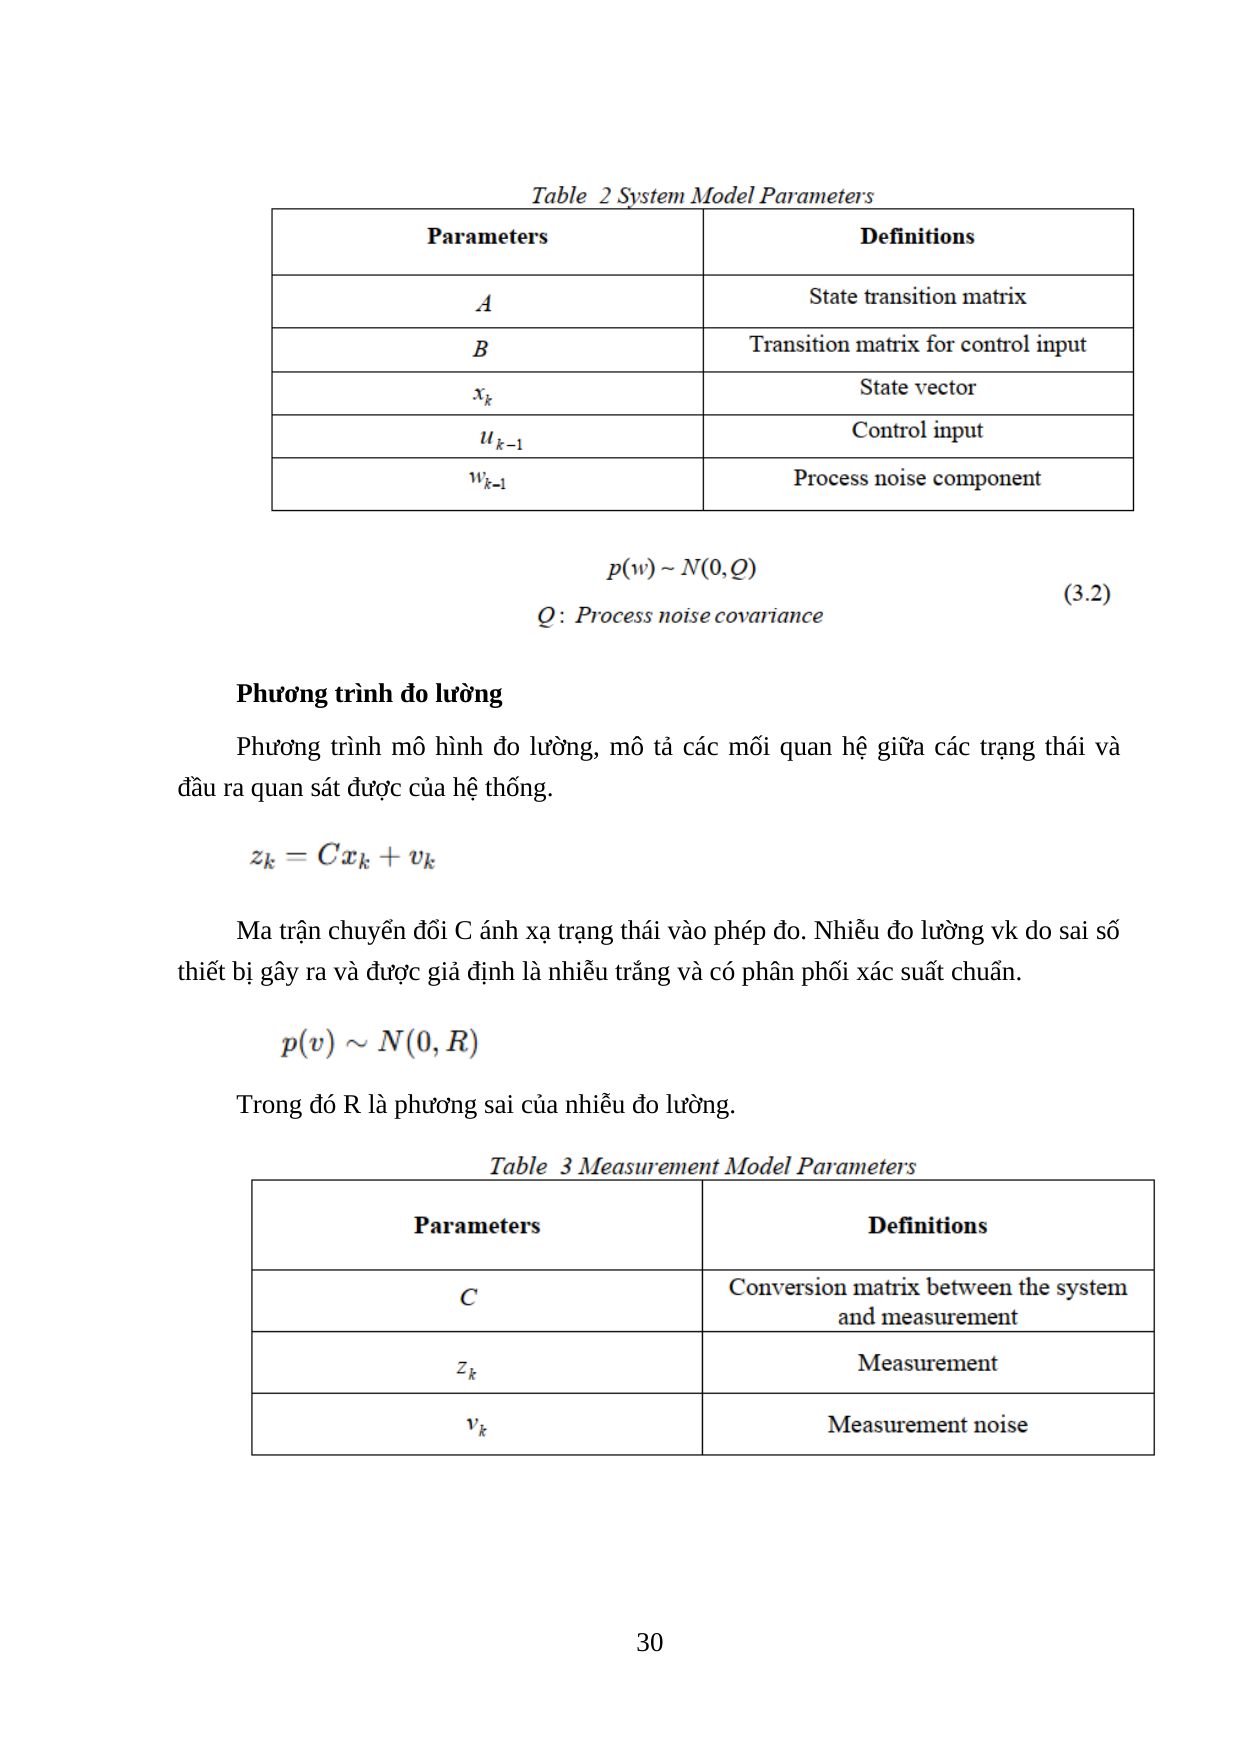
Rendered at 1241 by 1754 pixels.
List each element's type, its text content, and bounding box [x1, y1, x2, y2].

picture [236, 1007, 524, 1067]
picture [236, 823, 465, 893]
text Phương trình mô hình đo lường, mô tả các mối quan hệ giữa các trạng thái và đầu ra quan sát được của hệ thống. [177, 730, 1122, 802]
text Trong đó R là phương sai của nhiễu đo lường. [177, 1089, 1122, 1120]
text Ma trận chuyển đổi C ánh xạ trạng thái vào phép đo. Nhiễu đo lường vk do sai số thiết bị gây ra và được giả định là nhiễu trắng và có phân phối xác suất chuẩn. [177, 914, 1122, 986]
picture [236, 1141, 1182, 1475]
text Phương trình đo lường [177, 677, 1122, 708]
picture [236, 147, 1182, 656]
